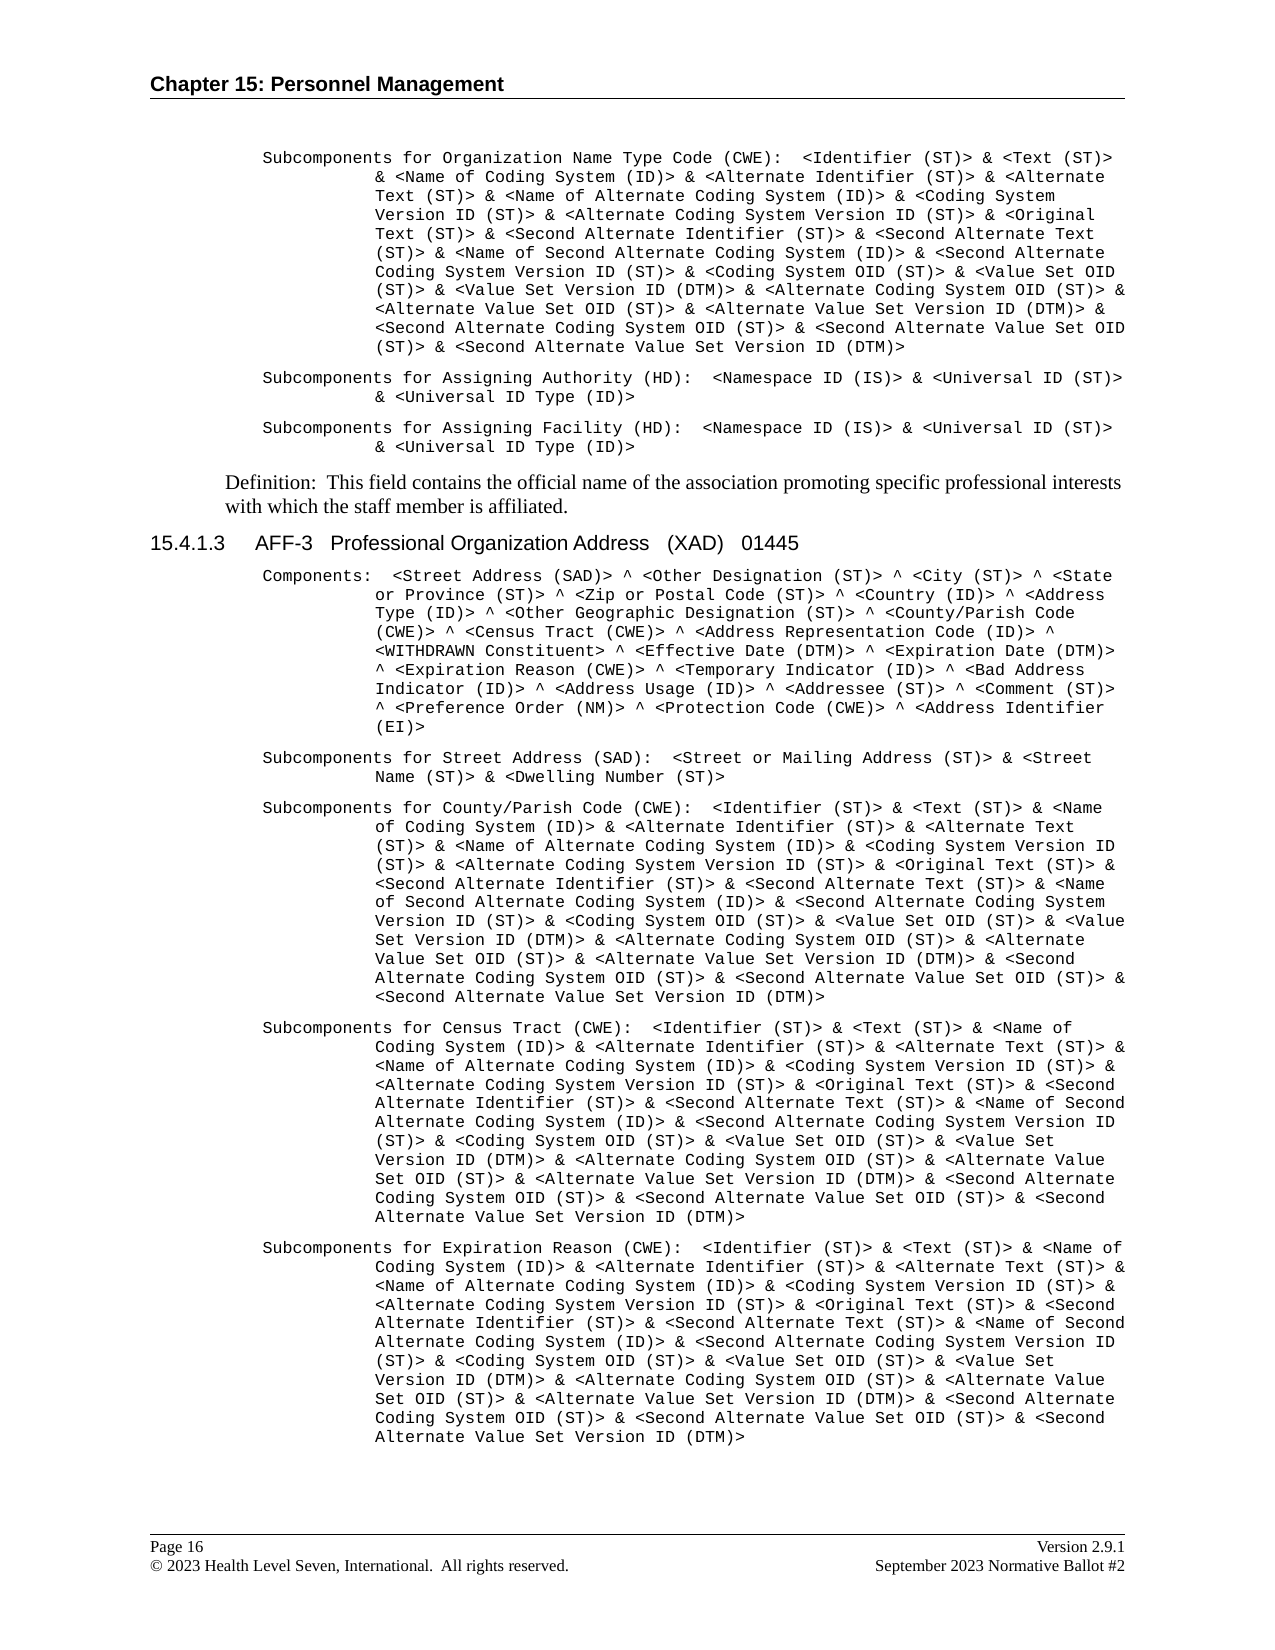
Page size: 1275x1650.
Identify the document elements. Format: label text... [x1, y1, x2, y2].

text Subcomponents for Assigning Facility (HD): <Namespace ID (IS)> & <Universal ID (ST)> & <Universal ID Type (ID)> [262, 420, 1125, 458]
text Definition: This field contains the official name of the association promoting specific professional interests with which the staff member is affiliated. [225, 470, 1125, 518]
text Subcomponents for Organization Name Type Code (CWE): <Identifier (ST)> & <Text (ST)> & <Name of Coding System (ID)> & <Alternate Identifier (ST)> & <Alternate Text (ST)> & <Name of Alternate Coding System (ID)> & <Coding System Version ID (ST)> & <Alternate Coding System Version ID (ST)> & <Original Text (ST)> & <Second Alternate Identifier (ST)> & <Second Alternate Text (ST)> & <Name of Second Alternate Coding System (ID)> & <Second Alternate Coding System Version ID (ST)> & <Coding System OID (ST)> & <Value Set OID (ST)> & <Value Set Version ID (DTM)> & <Alternate Coding System OID (ST)> & <Alternate Value Set OID (ST)> & <Alternate Value Set Version ID (DTM)> & <Second Alternate Coding System OID (ST)> & <Second Alternate Value Set OID (ST)> & <Second Alternate Value Set Version ID (DTM)> [262, 150, 1125, 357]
text Subcomponents for Expiration Reason (CWE): <Identifier (ST)> & <Text (ST)> & <Name of Coding System (ID)> & <Alternate Identifier (ST)> & <Alternate Text (ST)> & <Name of Alternate Coding System (ID)> & <Coding System Version ID (ST)> & <Alternate Coding System Version ID (ST)> & <Original Text (ST)> & <Second Alternate Identifier (ST)> & <Second Alternate Text (ST)> & <Name of Second Alternate Coding System (ID)> & <Second Alternate Coding System Version ID (ST)> & <Coding System OID (ST)> & <Value Set OID (ST)> & <Value Set Version ID (DTM)> & <Alternate Coding System OID (ST)> & <Alternate Value Set OID (ST)> & <Alternate Value Set Version ID (DTM)> & <Second Alternate Coding System OID (ST)> & <Second Alternate Value Set OID (ST)> & <Second Alternate Value Set Version ID (DTM)> [262, 1239, 1125, 1447]
text Subcomponents for Census Tract (CWE): <Identifier (ST)> & <Text (ST)> & <Name of Coding System (ID)> & <Alternate Identifier (ST)> & <Alternate Text (ST)> & <Name of Alternate Coding System (ID)> & <Coding System Version ID (ST)> & <Alternate Coding System Version ID (ST)> & <Original Text (ST)> & <Second Alternate Identifier (ST)> & <Second Alternate Text (ST)> & <Name of Second Alternate Coding System (ID)> & <Second Alternate Coding System Version ID (ST)> & <Coding System OID (ST)> & <Value Set OID (ST)> & <Value Set Version ID (DTM)> & <Alternate Coding System OID (ST)> & <Alternate Value Set OID (ST)> & <Alternate Value Set Version ID (DTM)> & <Second Alternate Coding System OID (ST)> & <Second Alternate Value Set OID (ST)> & <Second Alternate Value Set Version ID (DTM)> [262, 1020, 1125, 1227]
subtitle AFF-3 Professional Organization Address (XAD) 01445 [150, 531, 1125, 555]
text Subcomponents for Assigning Authority (HD): <Namespace ID (IS)> & <Universal ID (ST)> & <Universal ID Type (ID)> [262, 370, 1125, 408]
text Subcomponents for County/Parish Code (CWE): <Identifier (ST)> & <Text (ST)> & <Name of Coding System (ID)> & <Alternate Identifier (ST)> & <Alternate Text (ST)> & <Name of Alternate Coding System (ID)> & <Coding System Version ID (ST)> & <Alternate Coding System Version ID (ST)> & <Original Text (ST)> & <Second Alternate Identifier (ST)> & <Second Alternate Text (ST)> & <Name of Second Alternate Coding System (ID)> & <Second Alternate Coding System Version ID (ST)> & <Coding System OID (ST)> & <Value Set OID (ST)> & <Value Set Version ID (DTM)> & <Alternate Coding System OID (ST)> & <Alternate Value Set OID (ST)> & <Alternate Value Set Version ID (DTM)> & <Second Alternate Coding System OID (ST)> & <Second Alternate Value Set OID (ST)> & <Second Alternate Value Set Version ID (DTM)> [262, 800, 1125, 1007]
text Components: <Street Address (SAD)> ^ <Other Designation (ST)> ^ <City (ST)> ^ <State or Province (ST)> ^ <Zip or Postal Code (ST)> ^ <Country (ID)> ^ <Address Type (ID)> ^ <Other Geographic Designation (ST)> ^ <County/Parish Code (CWE)> ^ <Census Tract (CWE)> ^ <Address Representation Code (ID)> ^ <WITHDRAWN Constituent> ^ <Effective Date (DTM)> ^ <Expiration Date (DTM)> ^ <Expiration Reason (CWE)> ^ <Temporary Indicator (ID)> ^ <Bad Address Indicator (ID)> ^ <Address Usage (ID)> ^ <Addressee (ST)> ^ <Comment (ST)> ^ <Preference Order (NM)> ^ <Protection Code (CWE)> ^ <Address Identifier (EI)> [262, 567, 1125, 737]
text Subcomponents for Street Address (SAD): <Street or Mailing Address (ST)> & <Street Name (ST)> & <Dwelling Number (ST)> [262, 749, 1125, 787]
